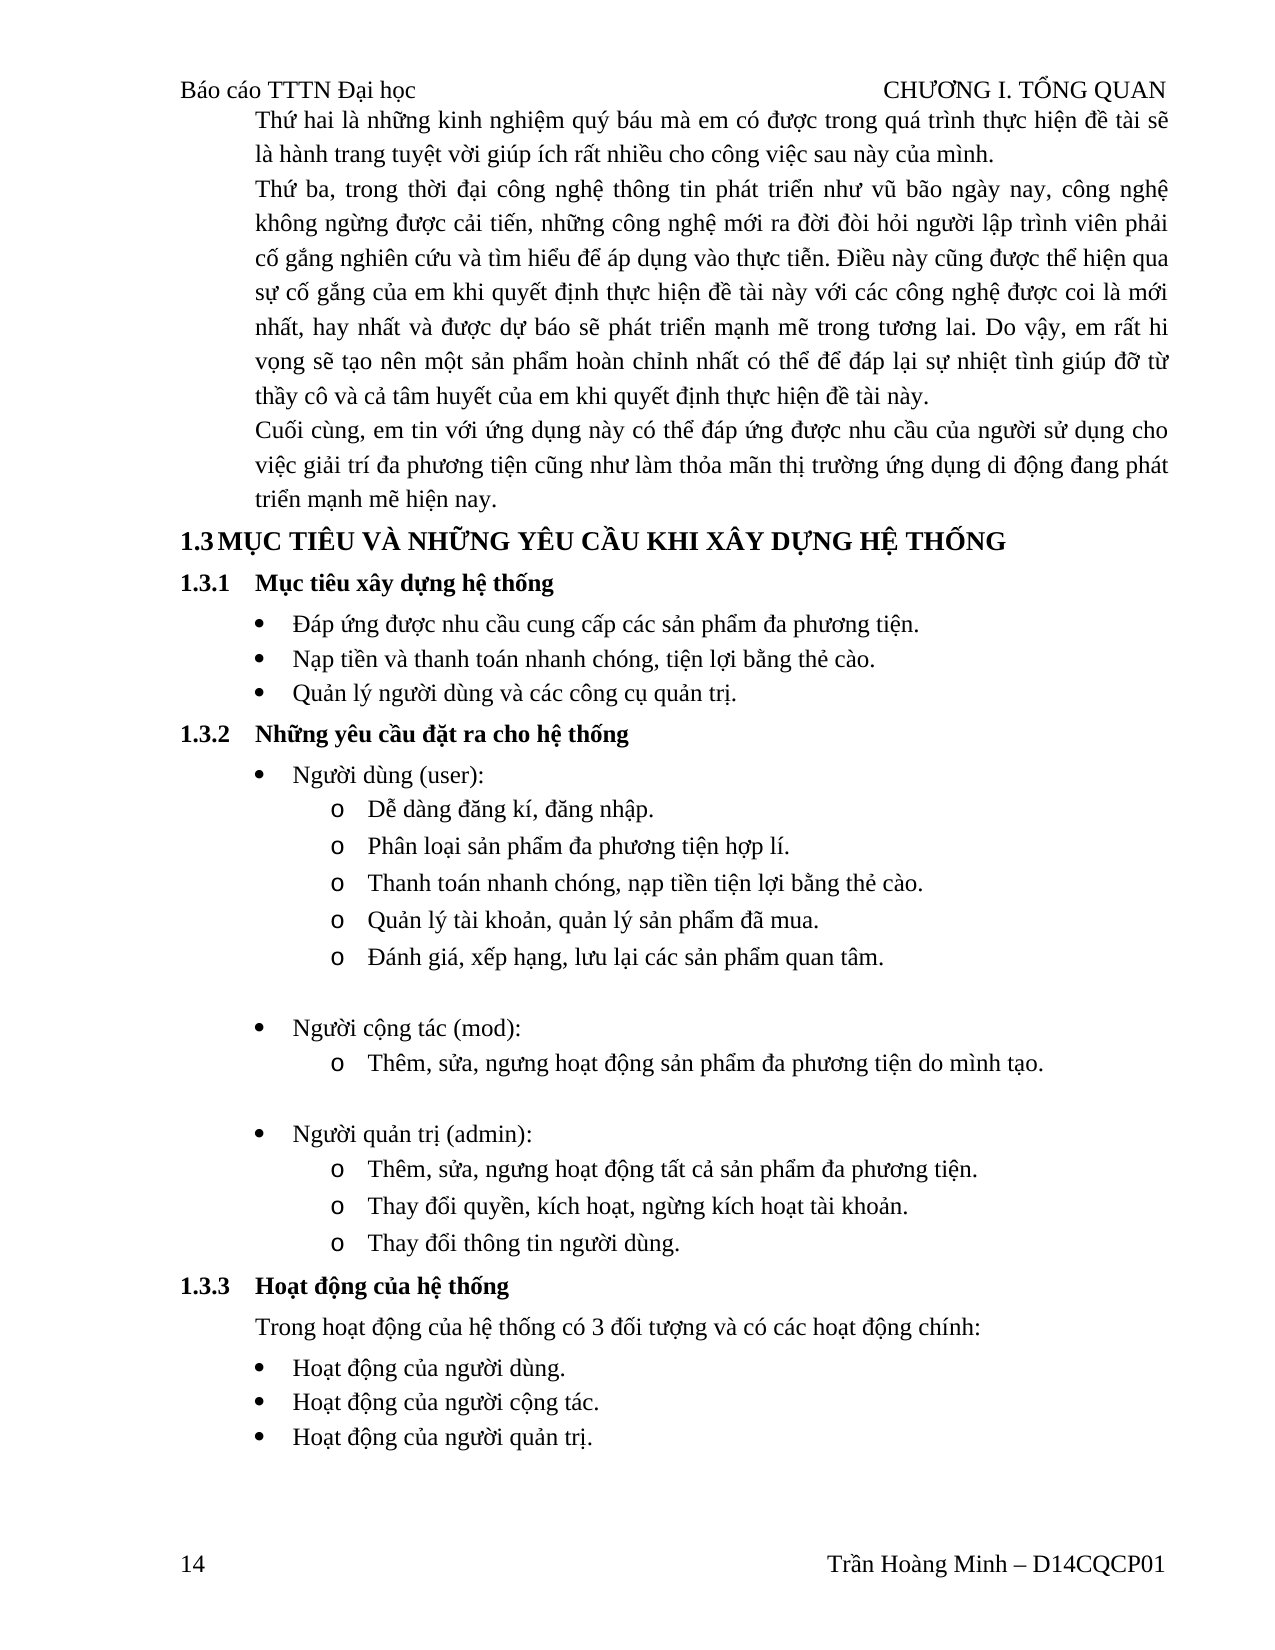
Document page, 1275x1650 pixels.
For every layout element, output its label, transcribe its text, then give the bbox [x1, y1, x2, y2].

list Cuối cùng, em tin với ứng dụng này có thể đáp ứng được nhu cầu của người sử dụng cho việc giải trí đa phương tiện cũng như làm thỏa mãn thị trường ứng dụng di động đang phát triển mạnh mẽ hiện nay. [255, 415, 1170, 513]
list Người cộng tác (mod): [255, 1013, 1170, 1042]
subtitle Mục tiêu xây dựng hệ thống [180, 568, 1170, 597]
list Dễ dàng đăng kí, đăng nhập. [330, 794, 1170, 825]
list Hoạt động của người cộng tác. [255, 1387, 1170, 1416]
subtitle MỤC TIÊU VÀ NHỮNG YÊU CẦU KHI XÂY DỰNG HỆ THỐNG [180, 525, 1170, 556]
list Người dùng (user): [255, 760, 1170, 788]
list Thêm, sửa, ngưng hoạt động sản phẩm đa phương tiện do mình tạo. [330, 1048, 1170, 1079]
list Thêm, sửa, ngưng hoạt động tất cả sản phẩm đa phương tiện. [330, 1154, 1170, 1185]
list Hoạt động của người dùng. [255, 1353, 1170, 1381]
text Trong hoạt động của hệ thống có 3 đối tượng và có các hoạt động chính: [180, 1312, 1170, 1341]
list Quản lý tài khoản, quản lý sản phẩm đã mua. [330, 905, 1170, 936]
list Thay đổi quyền, kích hoạt, ngừng kích hoạt tài khoản. [330, 1191, 1170, 1222]
list Hoạt động của người quản trị. [255, 1422, 1170, 1450]
list Nạp tiền và thanh toán nhanh chóng, tiện lợi bằng thẻ cào. [255, 644, 1170, 672]
subtitle Những yêu cầu đặt ra cho hệ thống [180, 719, 1170, 748]
list Người quản trị (admin): [255, 1119, 1170, 1148]
list Thay đổi thông tin người dùng. [330, 1228, 1170, 1259]
subtitle Hoạt động của hệ thống [180, 1271, 1170, 1300]
list Đánh giá, xếp hạng, lưu lại các sản phẩm quan tâm. [330, 942, 1170, 973]
list Thanh toán nhanh chóng, nạp tiền tiện lợi bằng thẻ cào. [330, 868, 1170, 899]
list Phân loại sản phẩm đa phương tiện hợp lí. [330, 831, 1170, 862]
list Thứ ba, trong thời đại công nghệ thông tin phát triển như vũ bão ngày nay, công nghệ không ngừng được cải tiến, những công nghệ mới ra đời đòi hỏi người lập trình viên phải cố gắng nghiên cứu và tìm hiểu để áp dụng vào thực tiễn. Điều này cũng được thể hiện qua sự cố gắng của em khi quyết định thực hiện đề tài này với các công nghệ được coi là mới nhất, hay nhất và được dự báo sẽ phát triển mạnh mẽ trong tương lai. Do vậy, em rất hi vọng sẽ tạo nên một sản phẩm hoàn chỉnh nhất có thể để đáp lại sự nhiệt tình giúp đỡ từ thầy cô và cả tâm huyết của em khi quyết định thực hiện đề tài này. [255, 174, 1170, 409]
list Thứ hai là những kinh nghiệm quý báu mà em có được trong quá trình thực hiện đề tài sẽ là hành trang tuyệt vời giúp ích rất nhiều cho công việc sau này của mình. [255, 105, 1170, 168]
list Quản lý người dùng và các công cụ quản trị. [255, 678, 1170, 707]
list Đáp ứng được nhu cầu cung cấp các sản phẩm đa phương tiện. [255, 609, 1170, 638]
